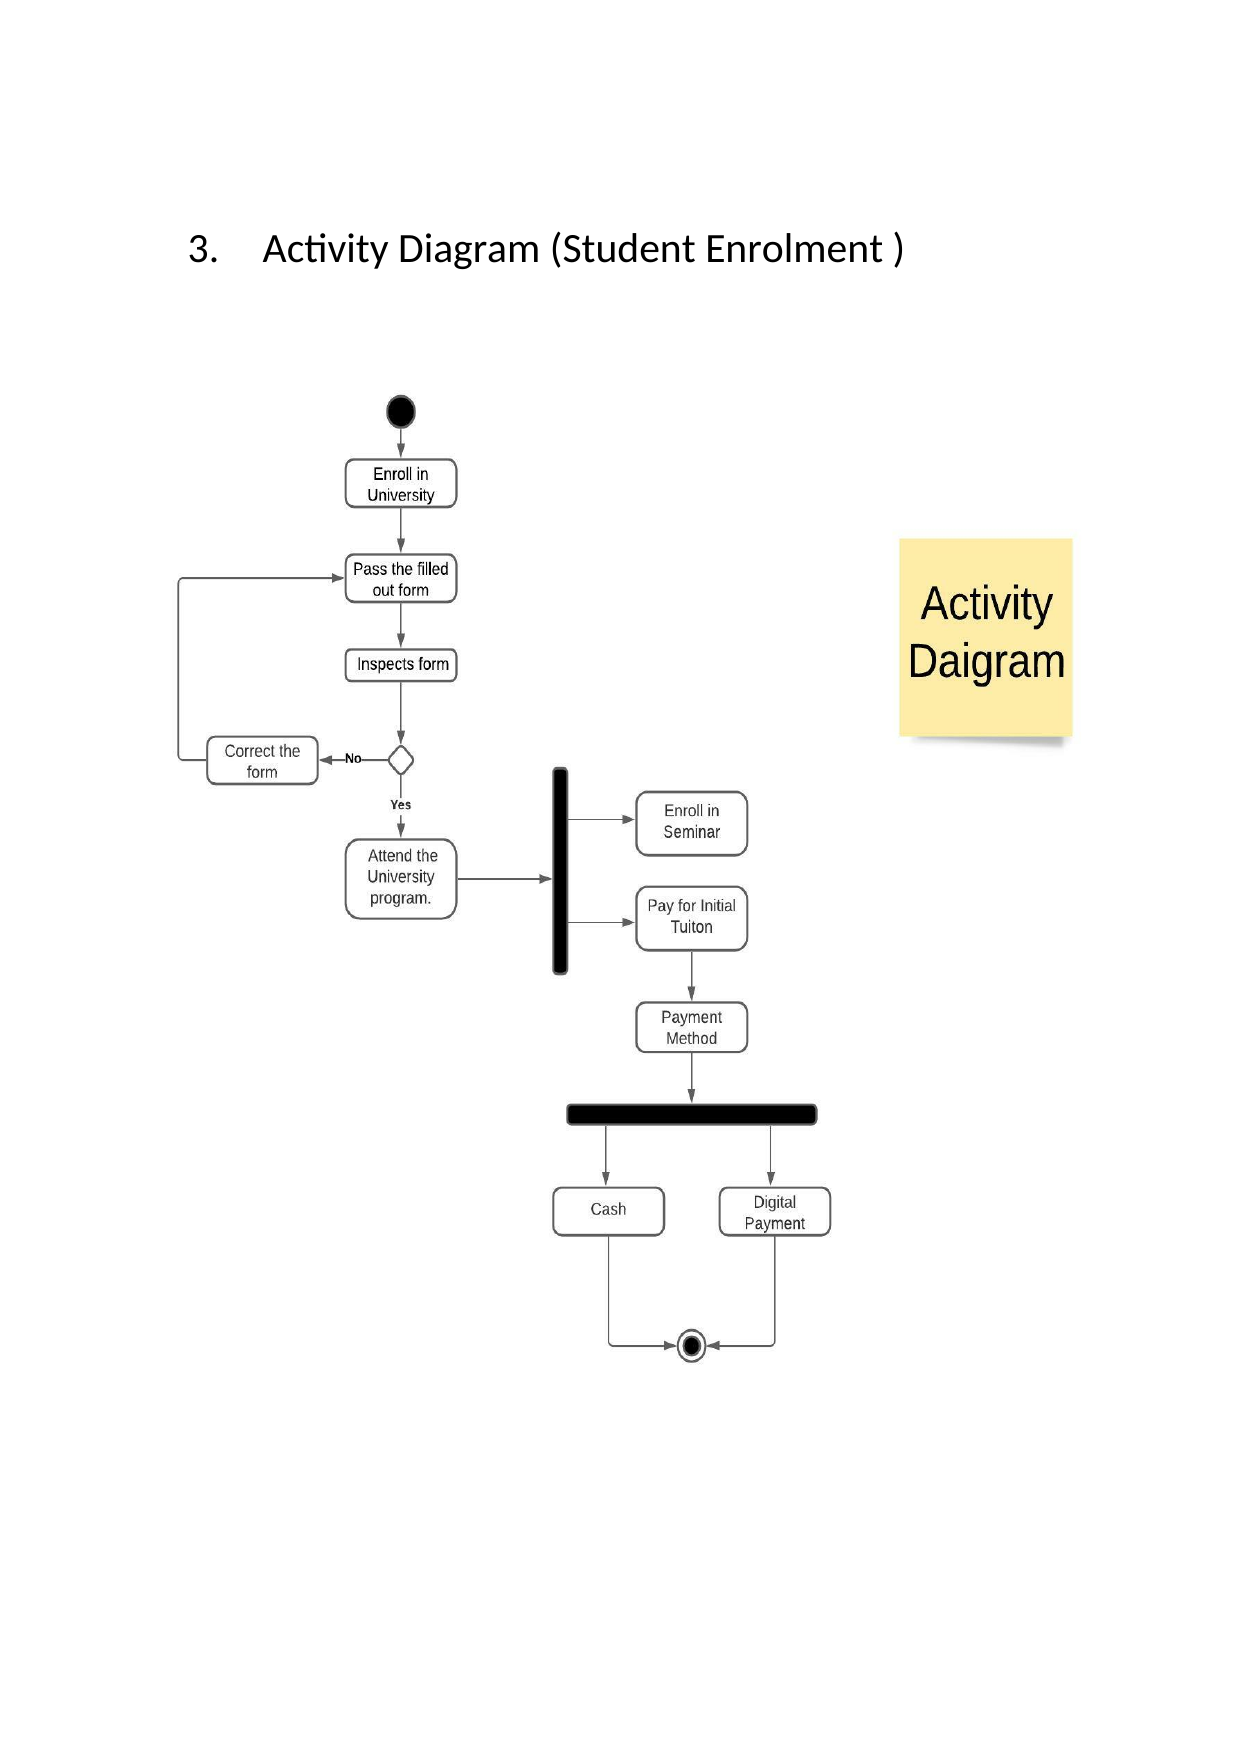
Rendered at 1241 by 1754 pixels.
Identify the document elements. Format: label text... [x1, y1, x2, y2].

picture [150, 364, 1122, 1393]
list Activity Diagram (Student Enrolment ) [187, 222, 1090, 272]
